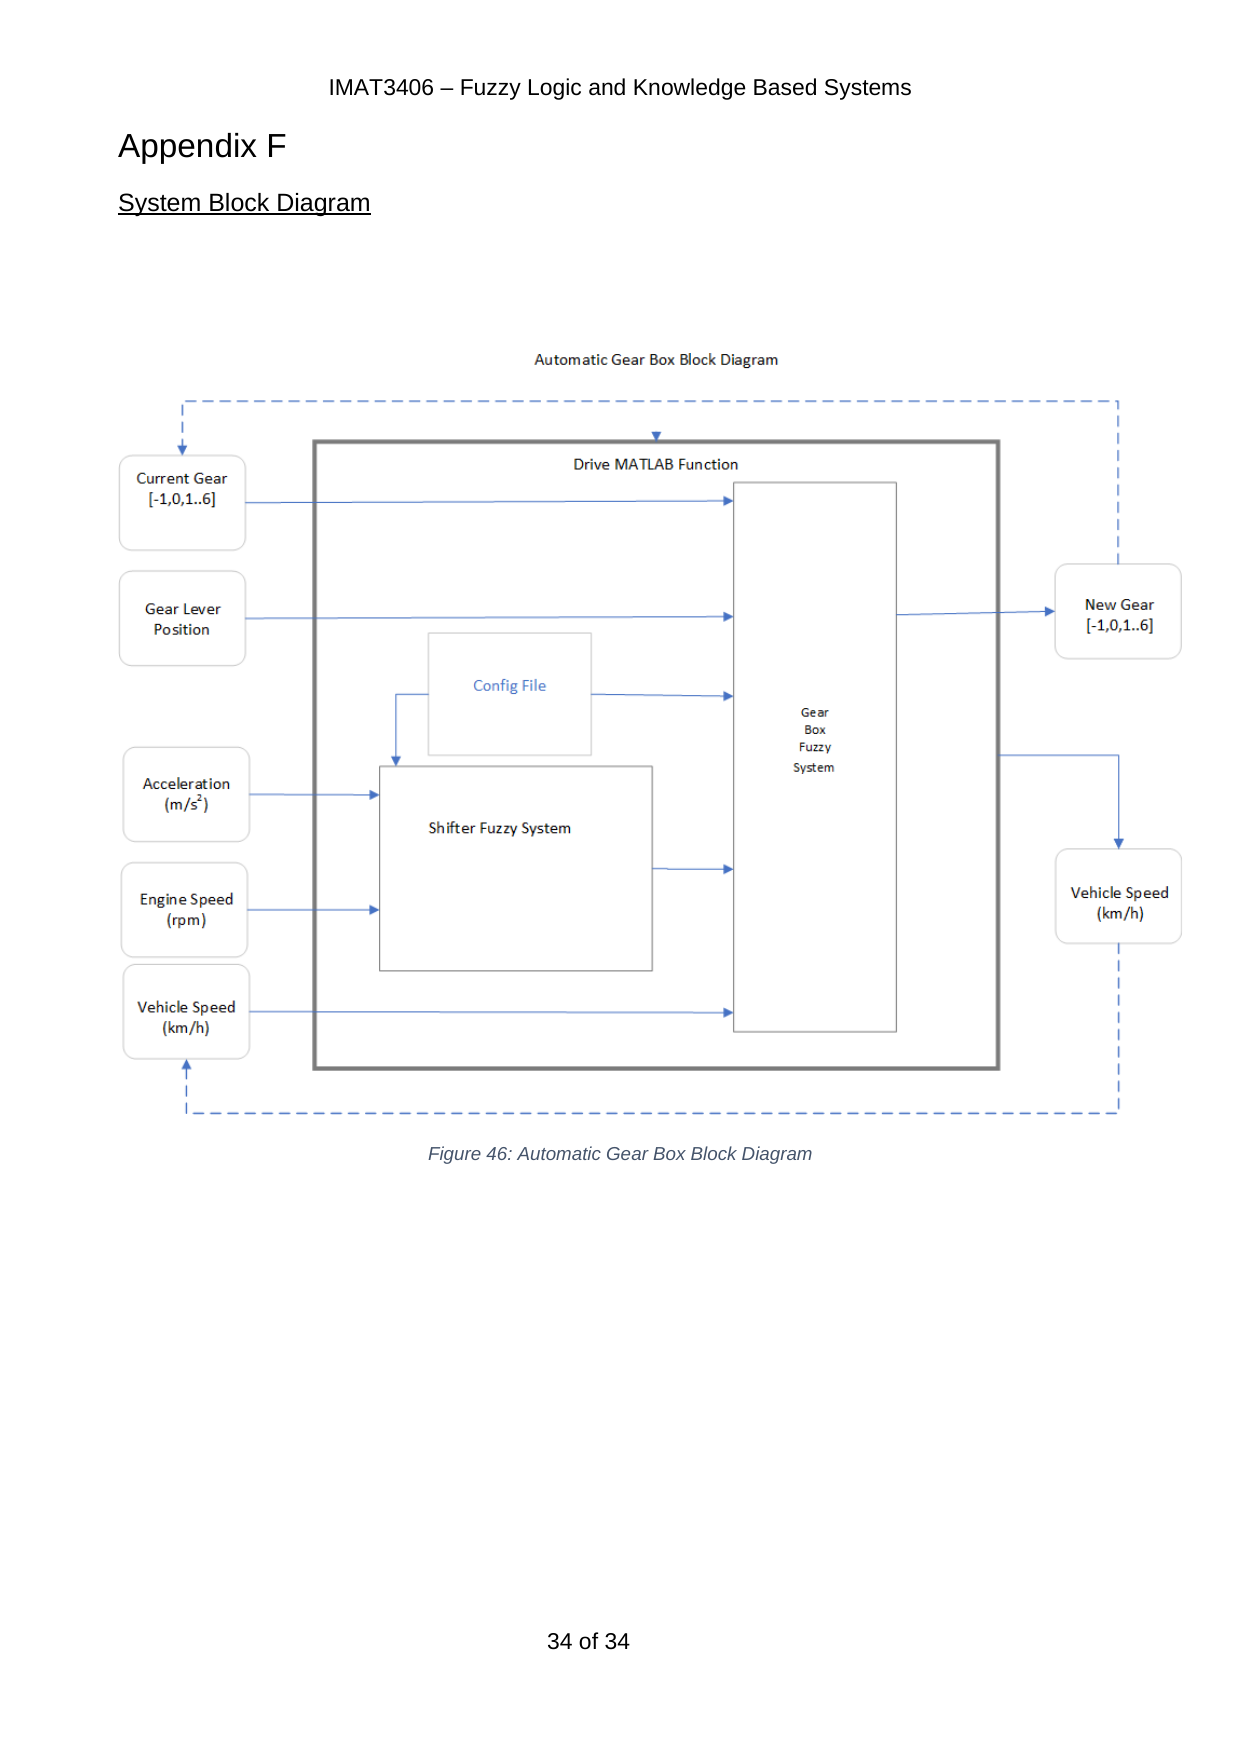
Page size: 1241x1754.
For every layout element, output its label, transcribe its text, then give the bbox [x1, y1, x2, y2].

subtitle Appendix F [118, 126, 1194, 165]
subtitle System Block Diagram [118, 188, 1194, 217]
picture [118, 353, 1183, 1115]
text Figure 46: Automatic Gear Box Block Diagram [428, 1143, 1194, 1164]
